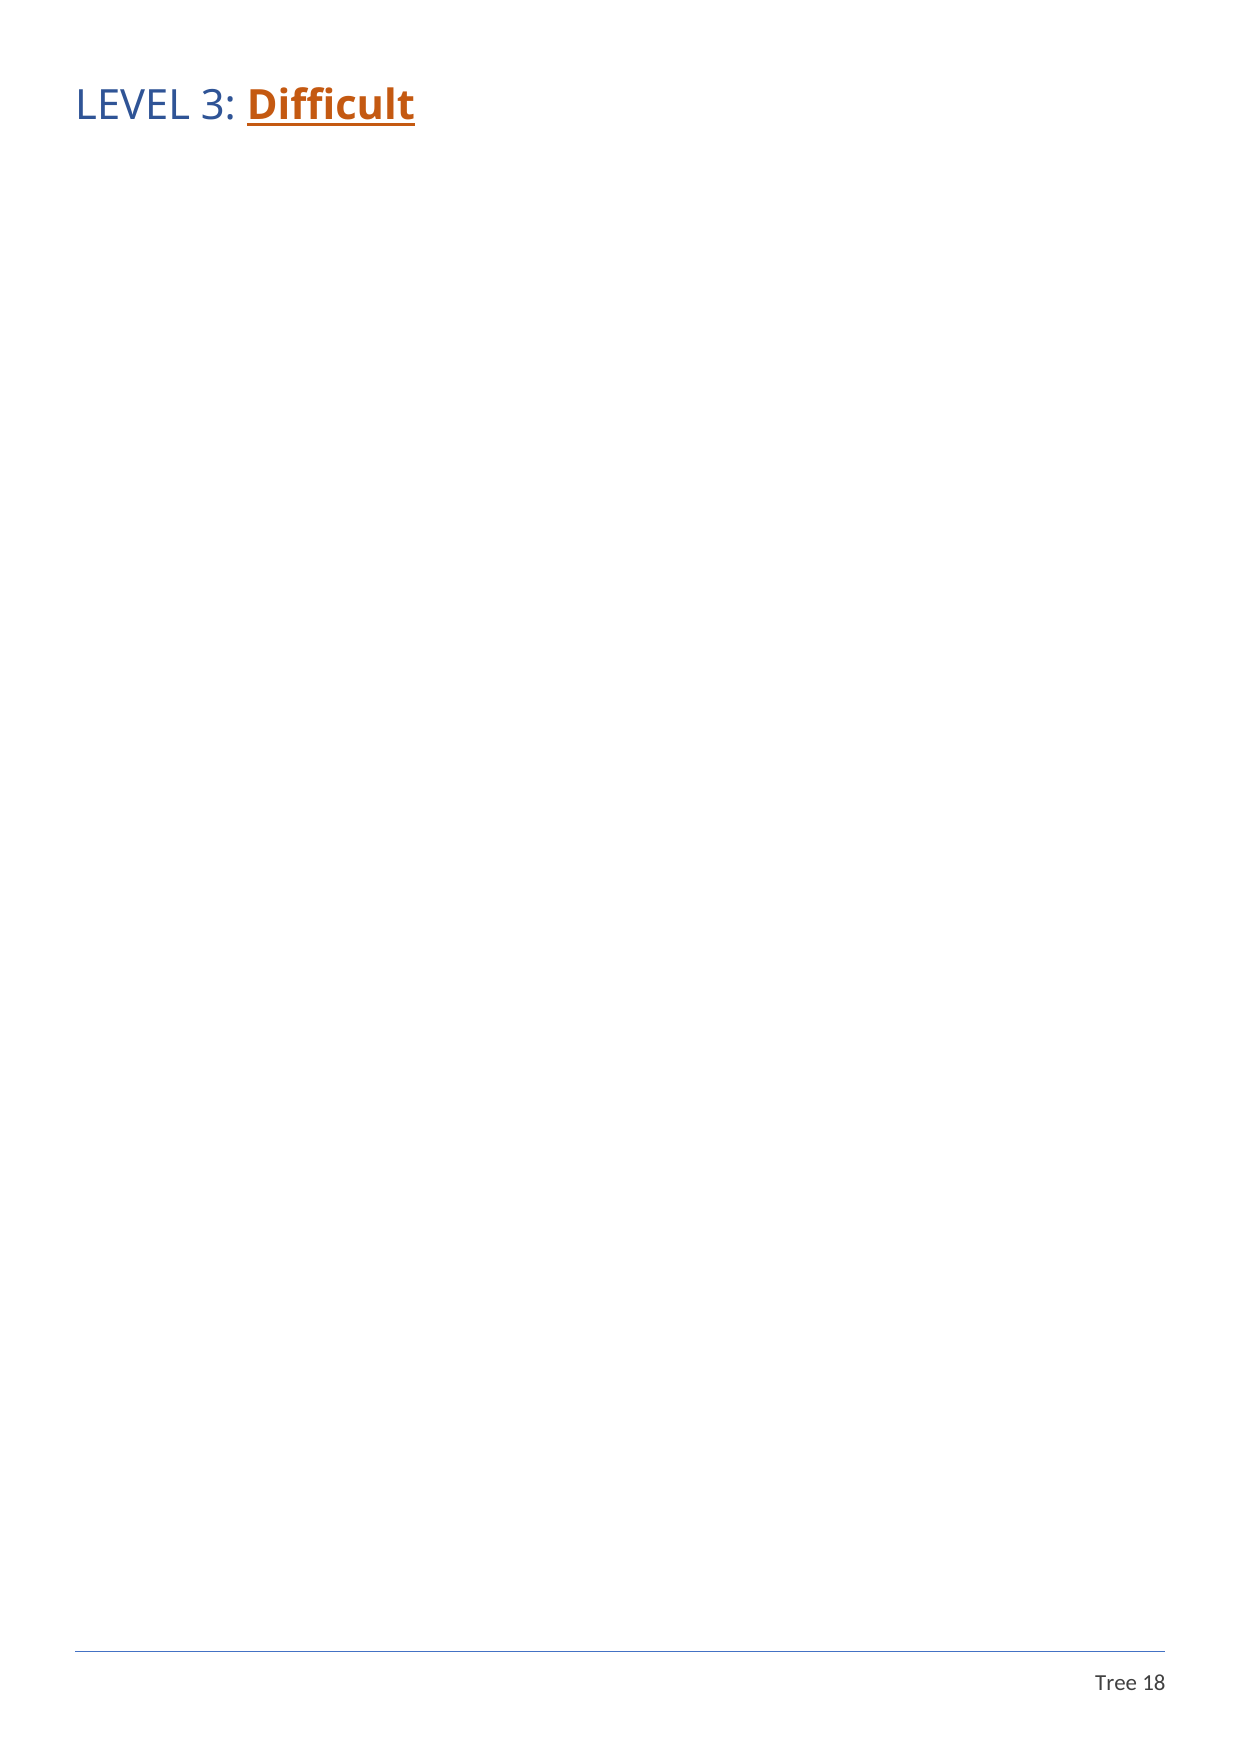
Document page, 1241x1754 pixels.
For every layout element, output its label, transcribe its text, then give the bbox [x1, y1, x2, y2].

subtitle LEVEL 3: Difficult [75, 75, 1165, 132]
